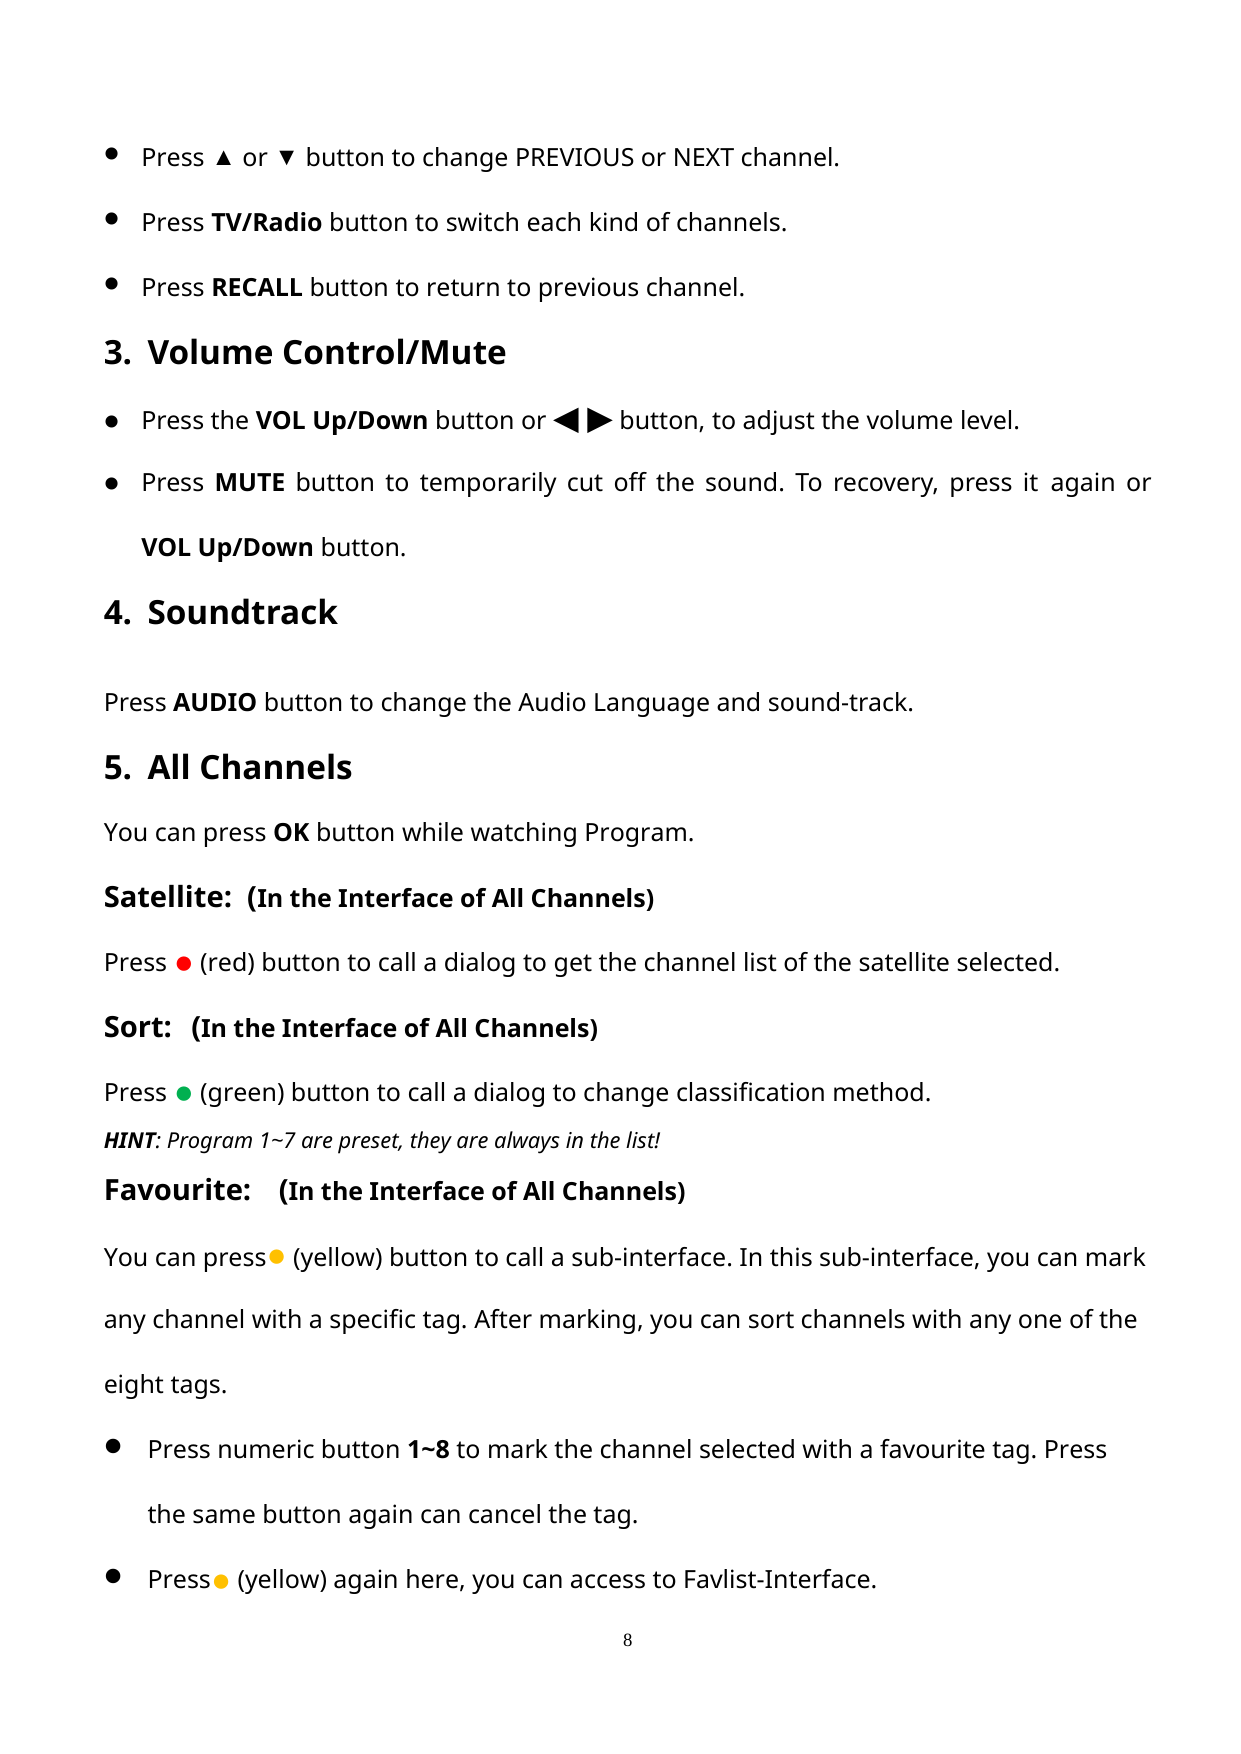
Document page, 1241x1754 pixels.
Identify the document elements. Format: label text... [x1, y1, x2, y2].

text HINT: Program 1~7 are preset, they are always in the list! [103, 1124, 1152, 1156]
text You can press● (yellow) button to call a sub-interface. In this sub-interface, you can mark any channel with a specific tag. After marking, you can sort channels with any one of the eight tags. [103, 1221, 1152, 1416]
subtitle Soundtrack [103, 579, 1152, 644]
text Press AUDIO button to change the Audio Language and sound-track. [103, 669, 1152, 734]
list Press the VOL Up/Down button or ◀ ▶ button, to adjust the volume level. [103, 384, 1152, 449]
subtitle All Channels [103, 734, 1152, 799]
list Press● (yellow) again here, you can access to Favlist-Interface. [103, 1546, 1152, 1611]
list Press RECALL button to return to previous channel. [103, 254, 1152, 319]
list Press TV/Radio button to switch each kind of channels. [103, 189, 1152, 254]
text Press ● (green) button to call a dialog to change classification method. [103, 1059, 1152, 1124]
subtitle Volume Control/Mute [103, 319, 1152, 384]
text Press ● (red) button to call a dialog to get the channel list of the satellite selected. [103, 929, 1152, 994]
text You can press OK button while watching Program. [103, 799, 1152, 864]
text Favourite: (In the Interface of All Channels) [103, 1156, 1152, 1221]
text Satellite: (In the Interface of All Channels) [103, 864, 1152, 929]
text Sort: (In the Interface of All Channels) [103, 994, 1152, 1059]
list Press MUTE button to temporarily cut off the sound. To recovery, press it again or VOL Up/Down button. [103, 449, 1152, 579]
list Press numeric button 1~8 to mark the channel selected with a favourite tag. Press the same button again can cancel the tag. [103, 1416, 1152, 1546]
list Press ▲ or ▼ button to change PREVIOUS or NEXT channel. [103, 124, 1152, 189]
